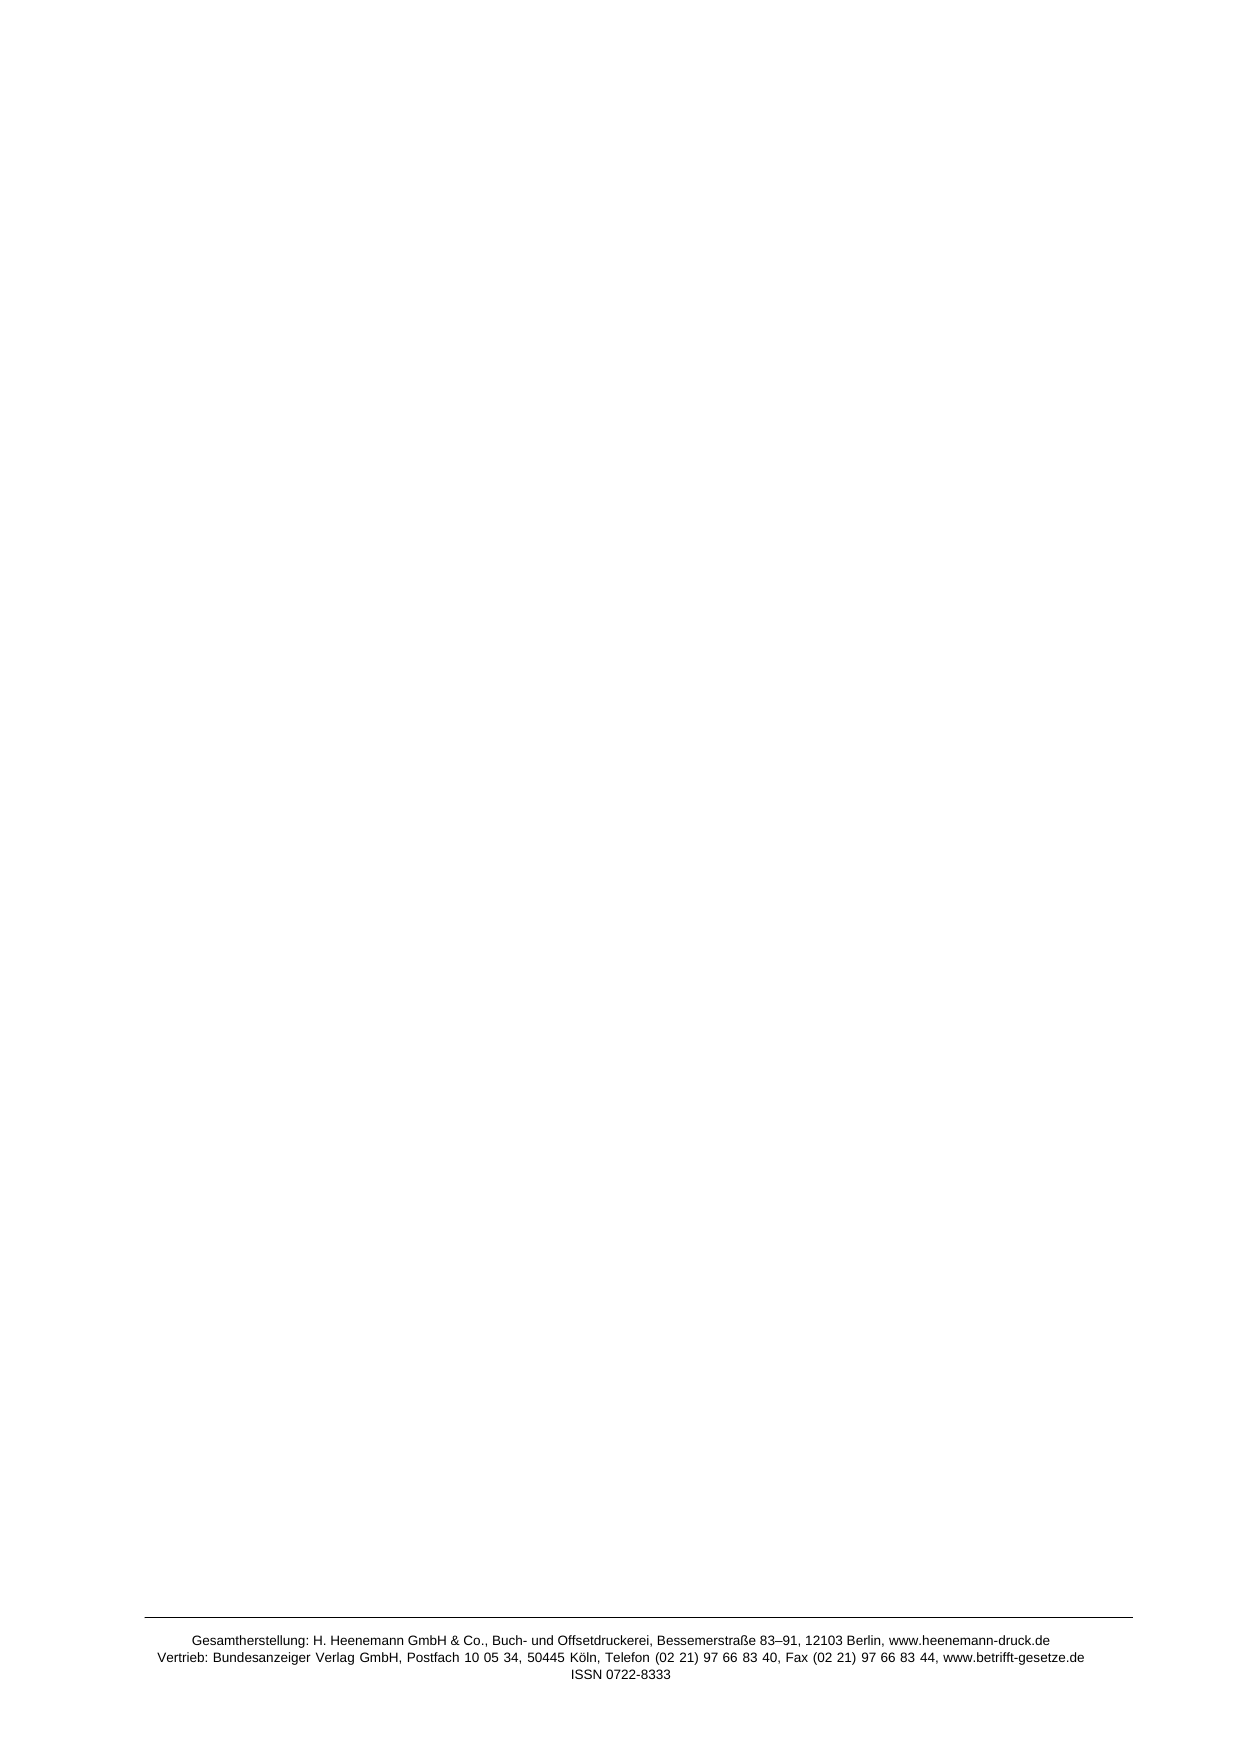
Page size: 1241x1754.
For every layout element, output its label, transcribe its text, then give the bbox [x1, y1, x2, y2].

text ISSN 0722-8333 [154, 1667, 1087, 1682]
text Gesamtherstellung: H. Heenemann GmbH & Co., Buch- und Offsetdruckerei, Bessemerstraße 83–91, 12103 Berlin, www.heenemann-druck.de Vertrieb: Bundesanzeiger Verlag GmbH, Postfach 10 05 34, 50445 Köln, Telefon (02 21) 97 66 83 40, Fax (02 21) 97 66 83 44, www.betrifft-gesetze.de [154, 1633, 1087, 1665]
